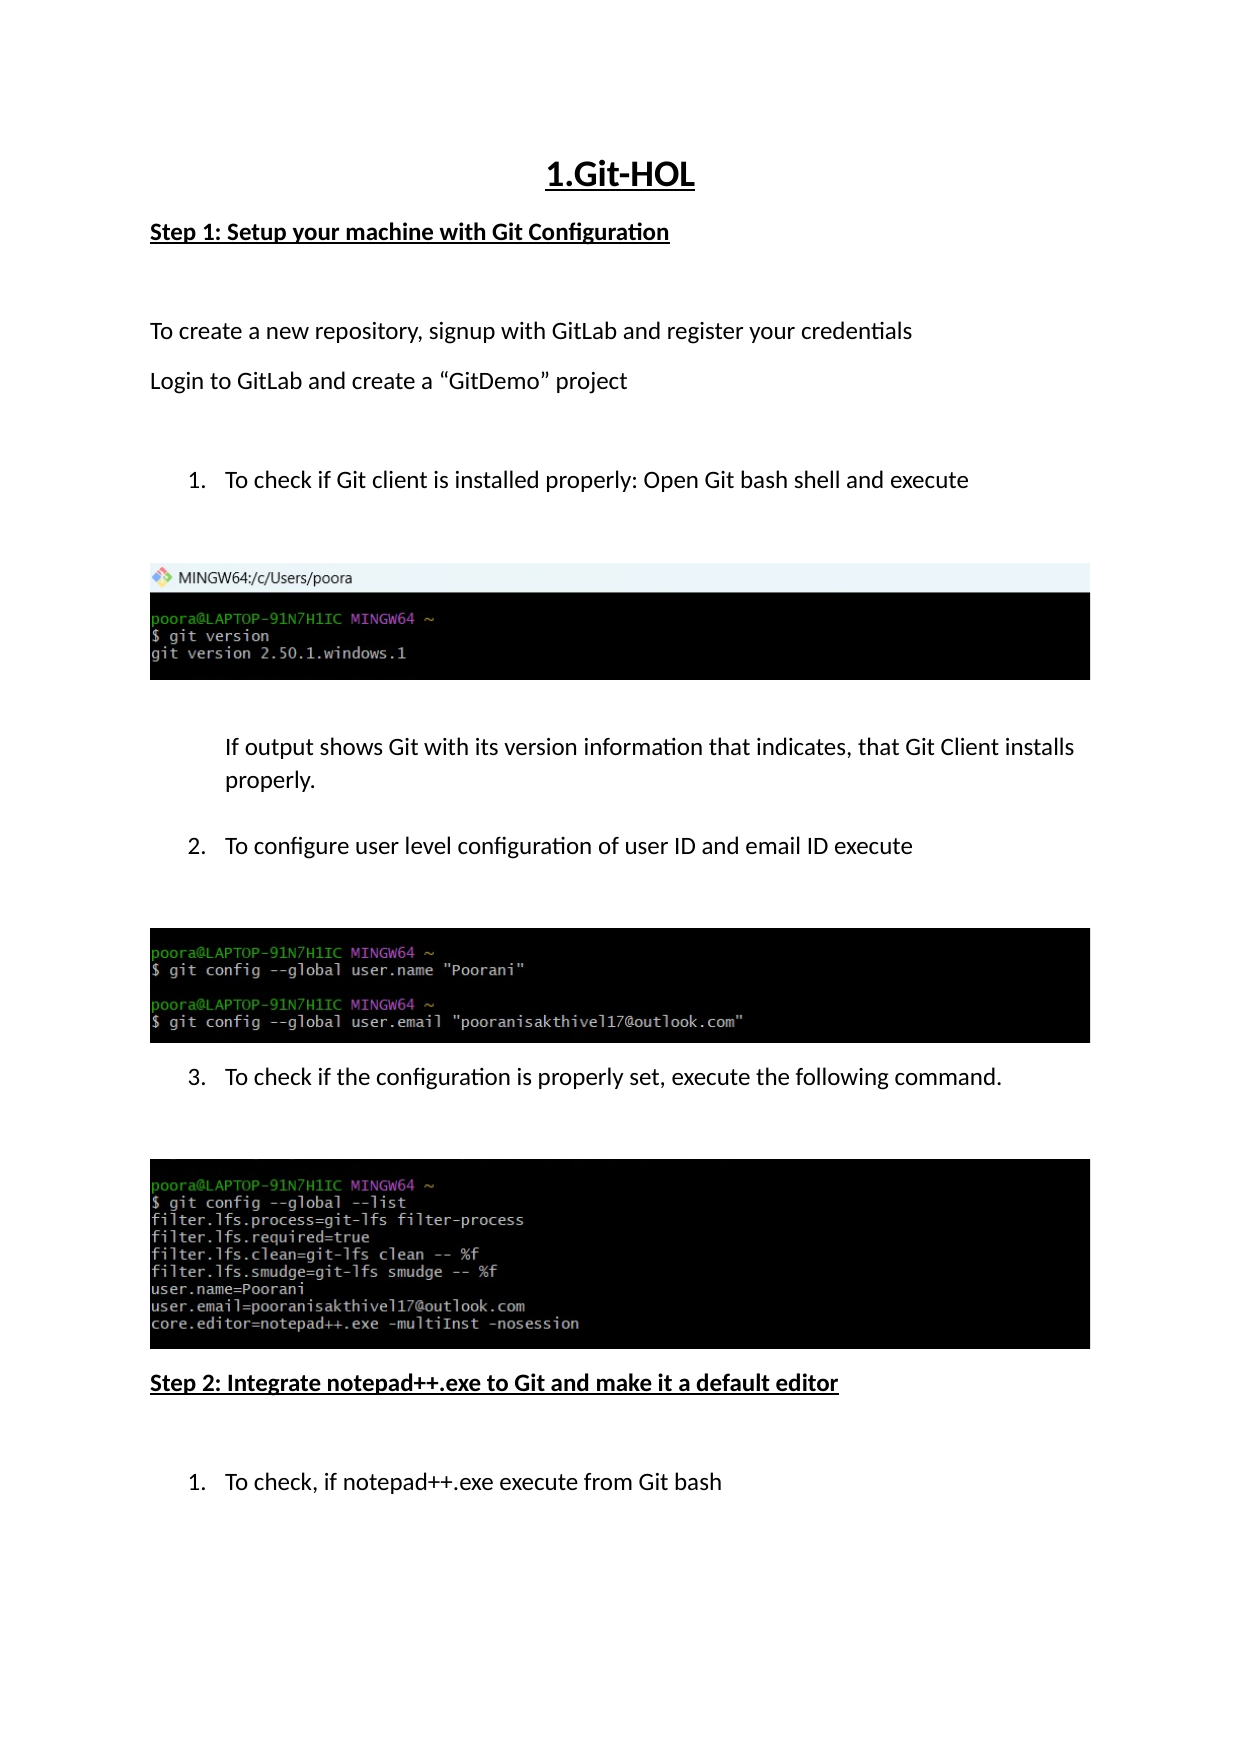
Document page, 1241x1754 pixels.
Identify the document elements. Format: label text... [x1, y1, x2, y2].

picture [150, 928, 1091, 1043]
text Step 2: Integrate notepad++.exe to Git and make it a default editor [150, 1367, 1090, 1398]
text Step 1: Setup your machine with Git Configuration [150, 216, 1090, 247]
list To configure user level configuration of user ID and email ID execute [187, 830, 1090, 861]
list To check, if notepad++.exe execute from Git bash [187, 1466, 1090, 1497]
list To check if the configuration is properly set, execute the following command. [187, 1061, 1090, 1092]
text 1.Git-HOL [150, 150, 1090, 196]
text To create a new repository, signup with GitLab and register your credentials [150, 315, 1090, 346]
picture [150, 1159, 1091, 1349]
picture [150, 563, 1091, 680]
list If output shows Git with its version information that indicates, that Git Client installs properly. [225, 731, 1090, 795]
text Login to GitLab and create a “GitDemo” project [150, 365, 1090, 395]
list To check if Git client is installed properly: Open Git bash shell and execute [187, 464, 1090, 494]
